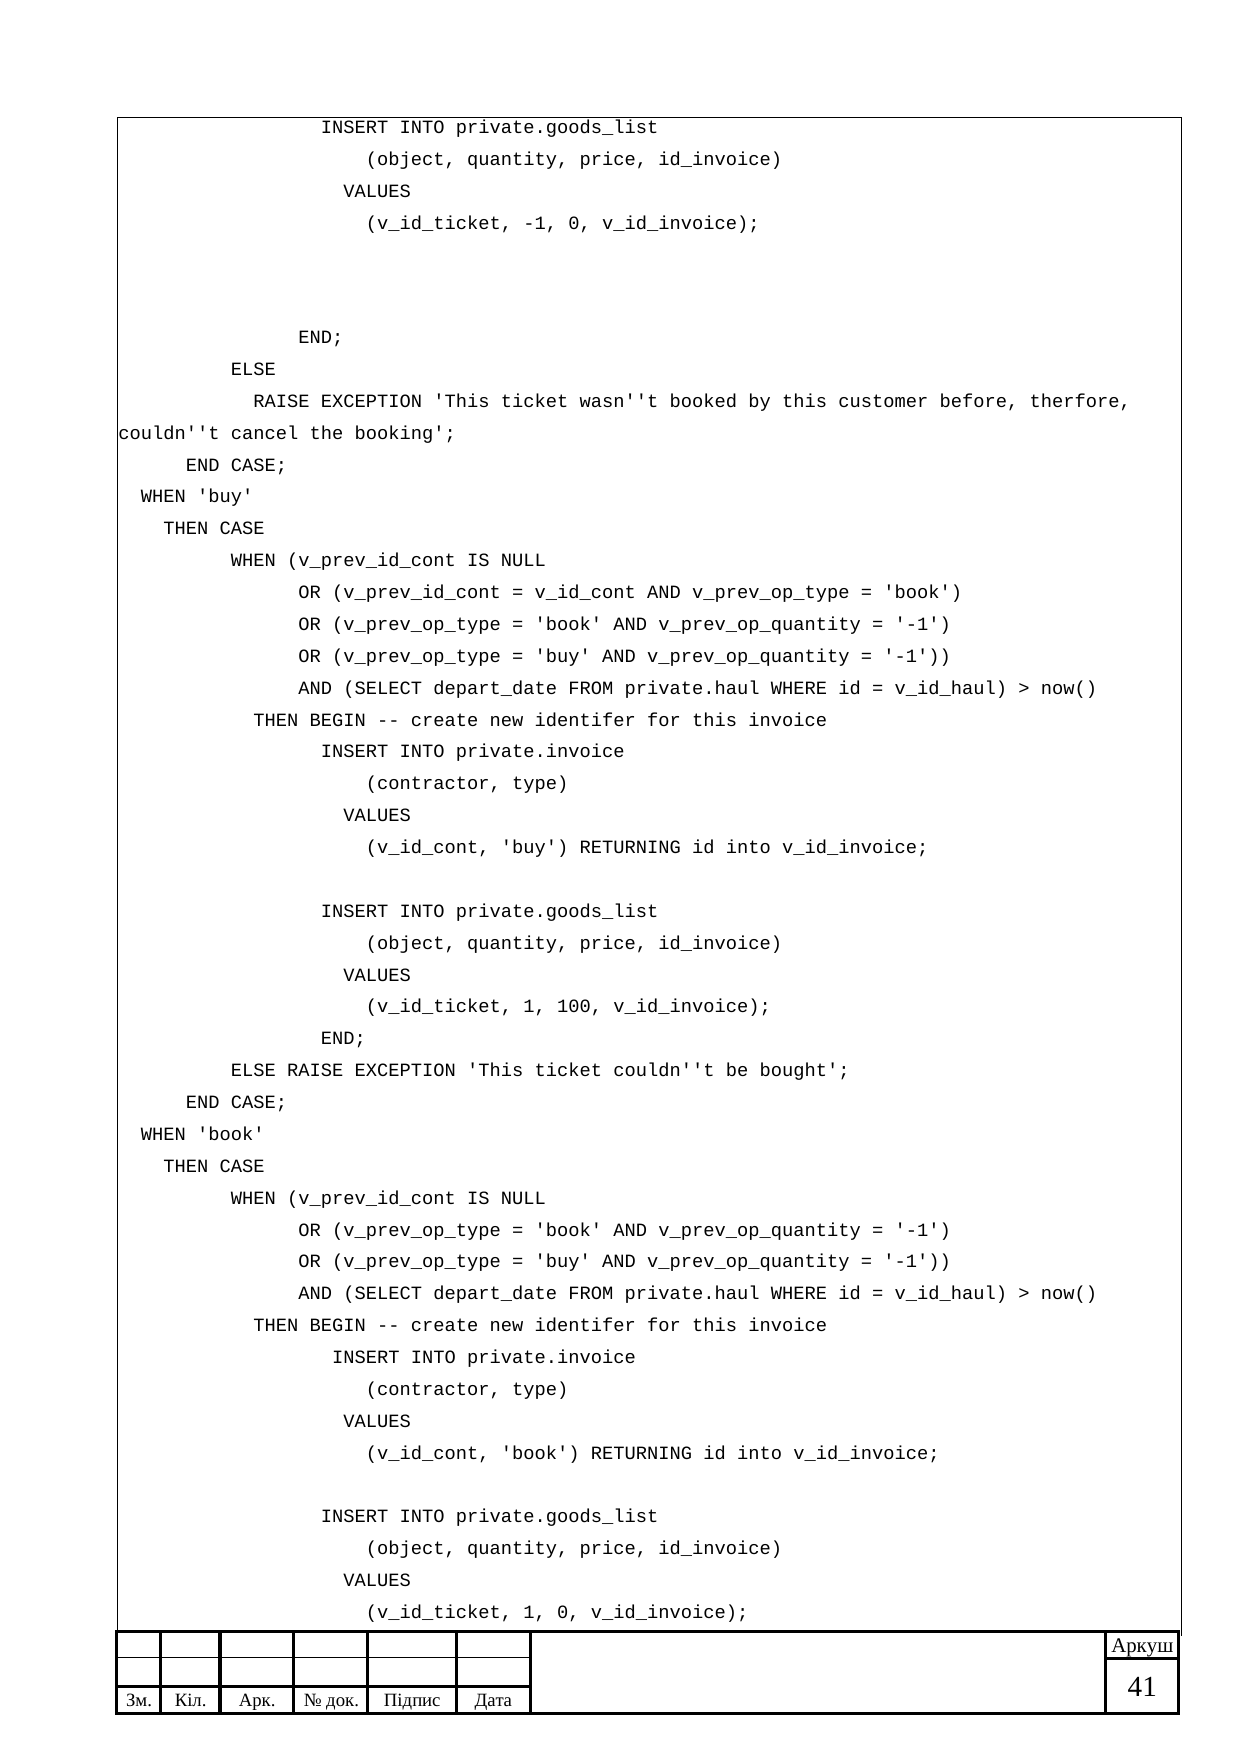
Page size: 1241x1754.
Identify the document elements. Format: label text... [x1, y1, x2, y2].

text (v_id_ticket, -1, 0, v_id_invoice); [118, 214, 1181, 235]
text THEN BEGIN -- create new identifer for this invoice [118, 710, 1181, 732]
text VALUES [118, 182, 1181, 203]
text (contractor, type) [118, 774, 1181, 795]
text WHEN 'buy' [118, 487, 1181, 508]
text THEN CASE [118, 1157, 1181, 1178]
text ELSE RAISE EXCEPTION 'This ticket couldn''t be bought'; [118, 1061, 1181, 1082]
text END CASE; [118, 1093, 1181, 1114]
text OR (v_prev_op_type = 'buy' AND v_prev_op_quantity = '-1')) [118, 647, 1181, 668]
text (v_id_ticket, 1, 0, v_id_invoice); [118, 1603, 1181, 1624]
text (object, quantity, price, id_invoice) [118, 933, 1181, 955]
text THEN BEGIN -- create new identifer for this invoice [118, 1316, 1181, 1337]
text WHEN 'book' [118, 1125, 1181, 1146]
text VALUES [118, 1412, 1181, 1433]
text RAISE EXCEPTION 'This ticket wasn''t booked by this customer before, therfore, couldn''t cancel the booking'; [118, 392, 1181, 445]
text AND (SELECT depart_date FROM private.haul WHERE id = v_id_haul) > now() [118, 678, 1181, 700]
text (object, quantity, price, id_invoice) [118, 1539, 1181, 1560]
text OR (v_prev_op_type = 'book' AND v_prev_op_quantity = '-1') [118, 1220, 1181, 1242]
text THEN CASE [118, 519, 1181, 540]
text (v_id_cont, 'buy') RETURNING id into v_id_invoice; [118, 838, 1181, 859]
text END CASE; [118, 455, 1181, 477]
text (v_id_cont, 'book') RETURNING id into v_id_invoice; [118, 1443, 1181, 1465]
text AND (SELECT depart_date FROM private.haul WHERE id = v_id_haul) > now() [118, 1284, 1181, 1305]
text INSERT INTO private.invoice [118, 1348, 1181, 1369]
text (contractor, type) [118, 1380, 1181, 1401]
text VALUES [118, 965, 1181, 987]
text END; [118, 1029, 1181, 1050]
text WHEN (v_prev_id_cont IS NULL [118, 1188, 1181, 1210]
text INSERT INTO private.goods_list [118, 118, 1181, 139]
text OR (v_prev_op_type = 'buy' AND v_prev_op_quantity = '-1')) [118, 1252, 1181, 1273]
text VALUES [118, 1571, 1181, 1592]
text (object, quantity, price, id_invoice) [118, 150, 1181, 171]
text WHEN (v_prev_id_cont IS NULL [118, 551, 1181, 572]
text OR (v_prev_op_type = 'book' AND v_prev_op_quantity = '-1') [118, 615, 1181, 636]
text ELSE [118, 360, 1181, 381]
text VALUES [118, 806, 1181, 827]
text END; [118, 328, 1181, 349]
text INSERT INTO private.goods_list [118, 1507, 1181, 1528]
text (v_id_ticket, 1, 100, v_id_invoice); [118, 997, 1181, 1018]
text INSERT INTO private.goods_list [118, 902, 1181, 923]
text OR (v_prev_id_cont = v_id_cont AND v_prev_op_type = 'book') [118, 583, 1181, 604]
text INSERT INTO private.invoice [118, 742, 1181, 763]
